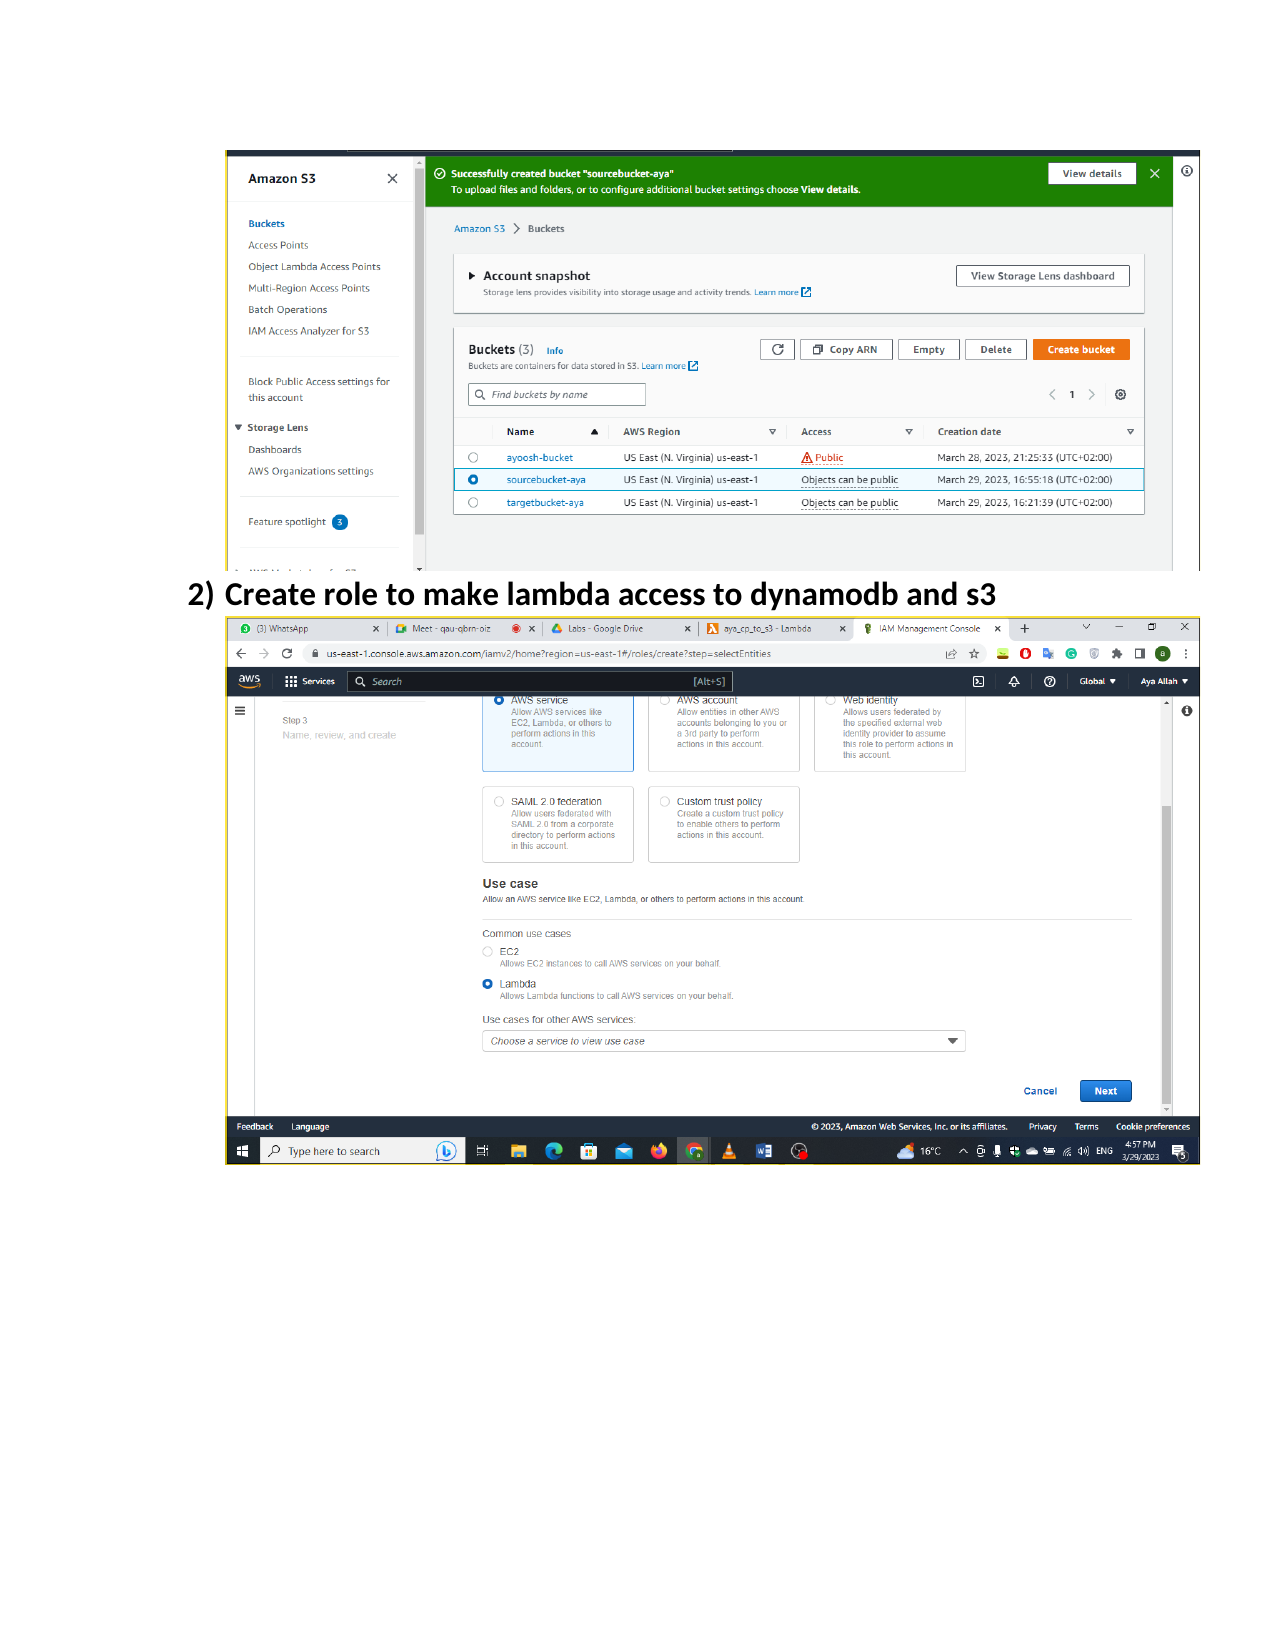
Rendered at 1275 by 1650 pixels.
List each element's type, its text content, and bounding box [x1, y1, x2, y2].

list Create role to make lambda access to dynamodb and s3 [187, 572, 1125, 613]
picture [225, 616, 1200, 1165]
picture [225, 150, 1200, 571]
